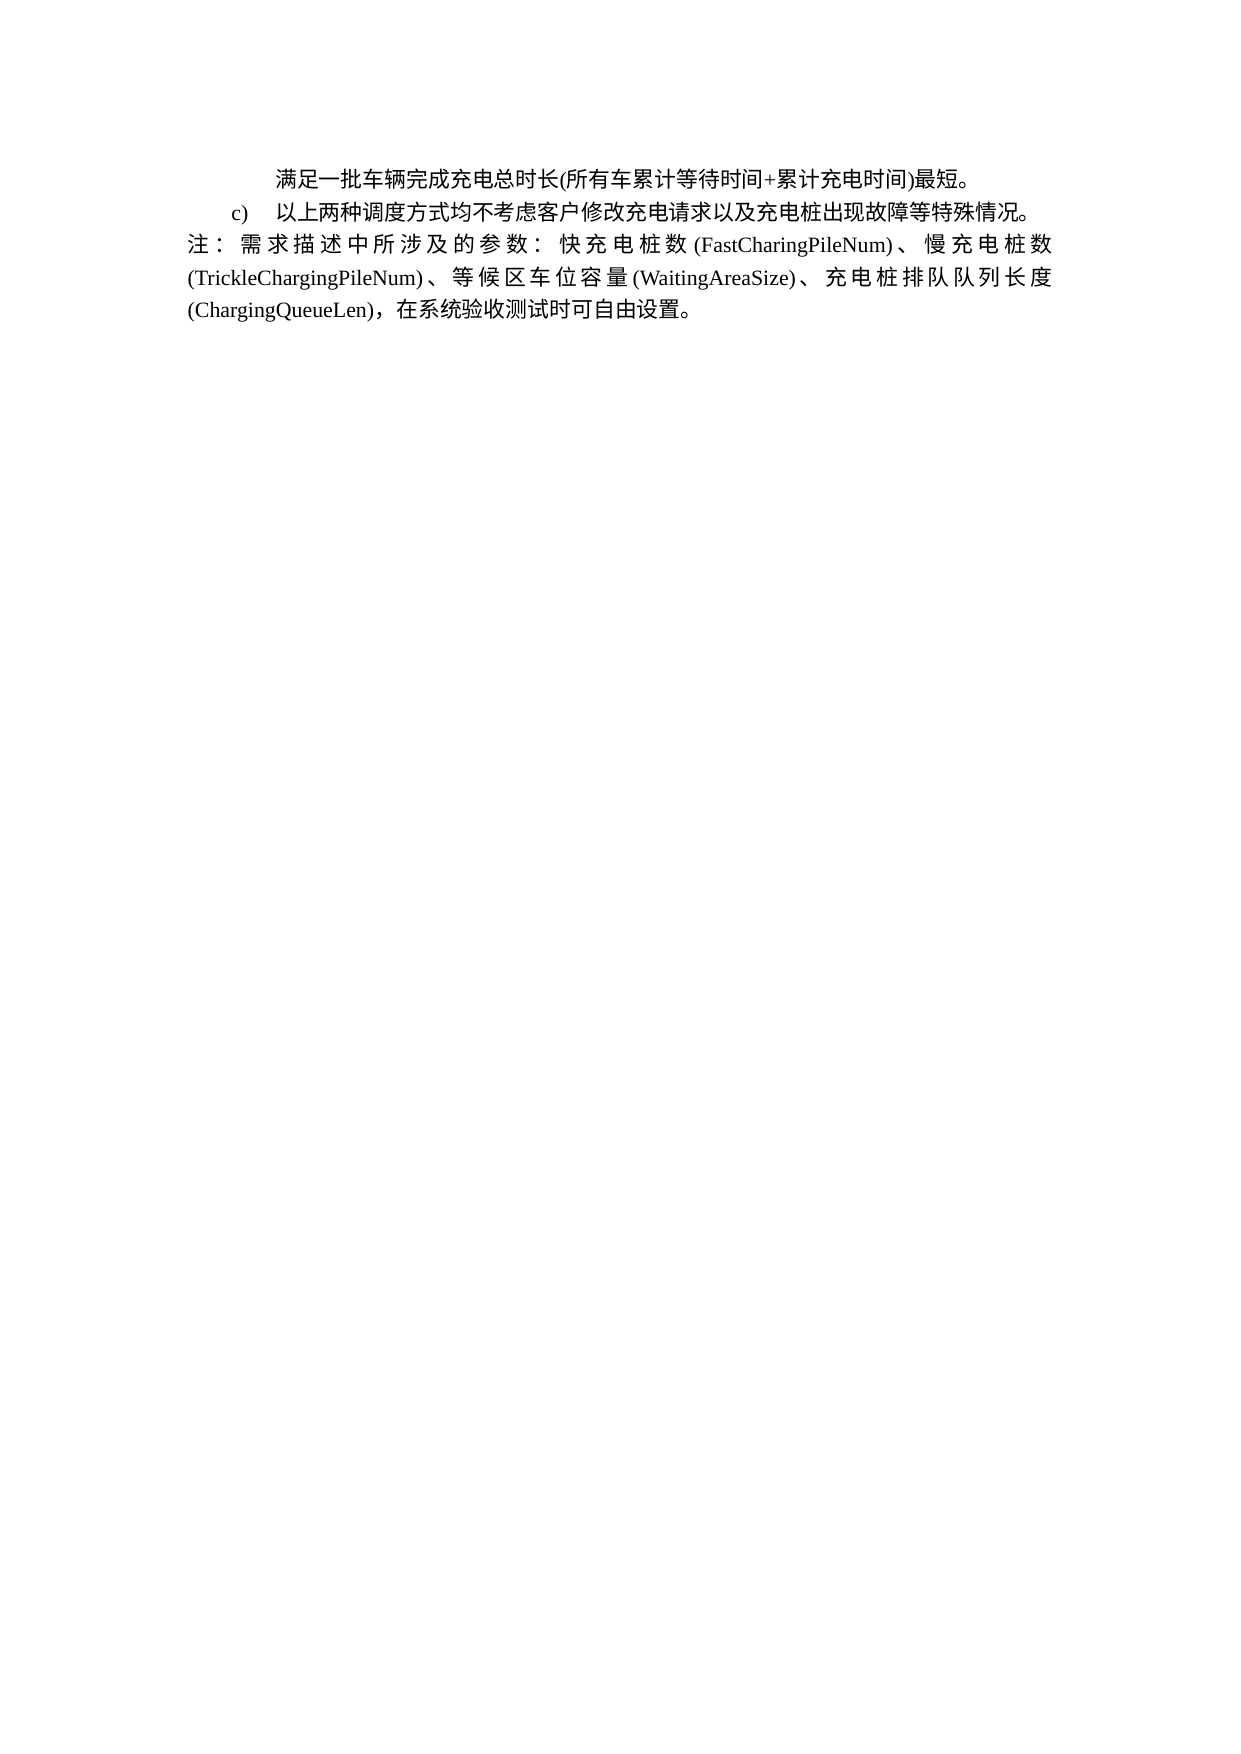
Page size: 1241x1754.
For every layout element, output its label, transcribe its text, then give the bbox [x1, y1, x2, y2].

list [231, 162, 1053, 194]
list 以上两种调度方式均不考虑客户修改充电请求以及充电桩出现故障等特殊情况。 [231, 194, 1053, 227]
text 注：需求描述中所涉及的参数：快充电桩数(FastCharingPileNum)、慢充电桩数(TrickleChargingPileNum)、等候区车位容量(WaitingAreaSize)、充电桩排队队列长度(ChargingQueueLen)，在系统验收测试时可自由设置。 [187, 227, 1053, 324]
